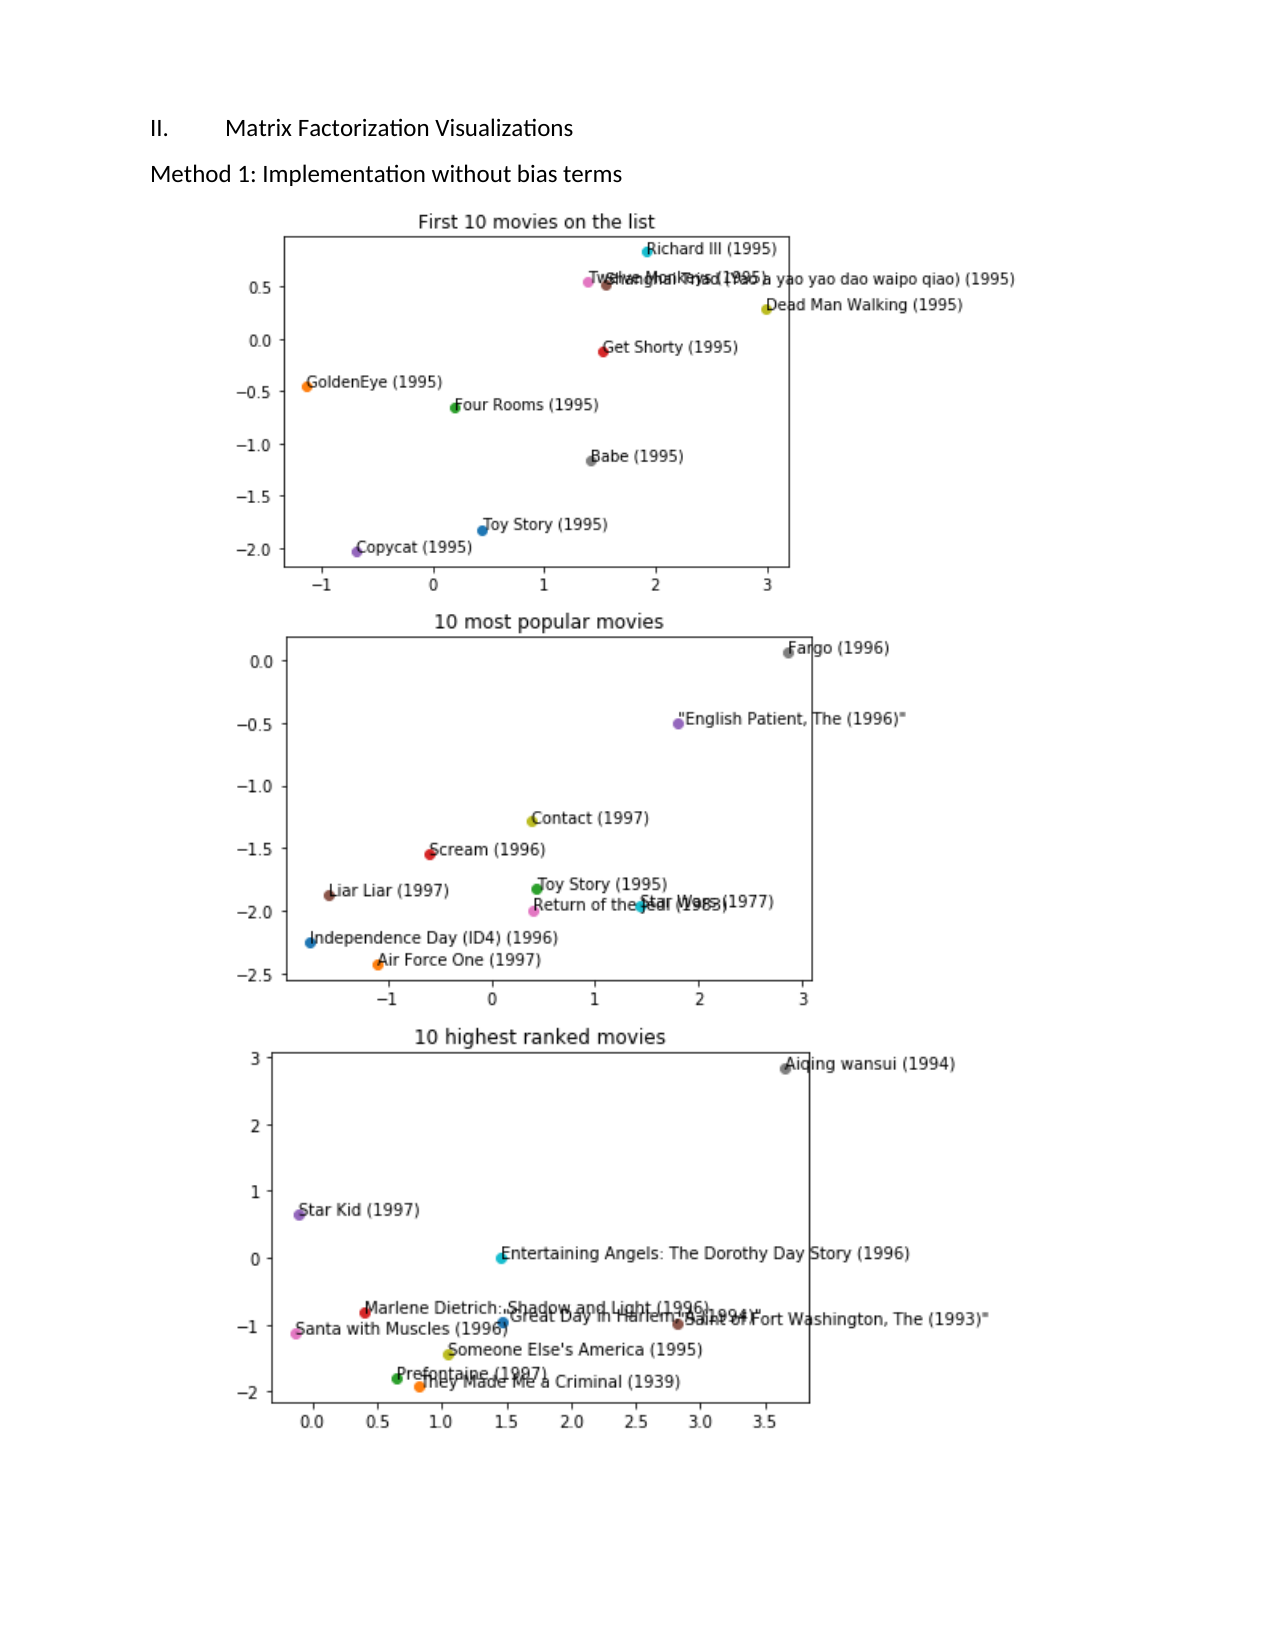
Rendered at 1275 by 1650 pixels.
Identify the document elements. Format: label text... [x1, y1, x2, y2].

list Matrix Factorization Visualizations [150, 112, 1162, 143]
text Method 1: Implementation without bias terms [150, 158, 1162, 189]
picture [225, 203, 1026, 1441]
